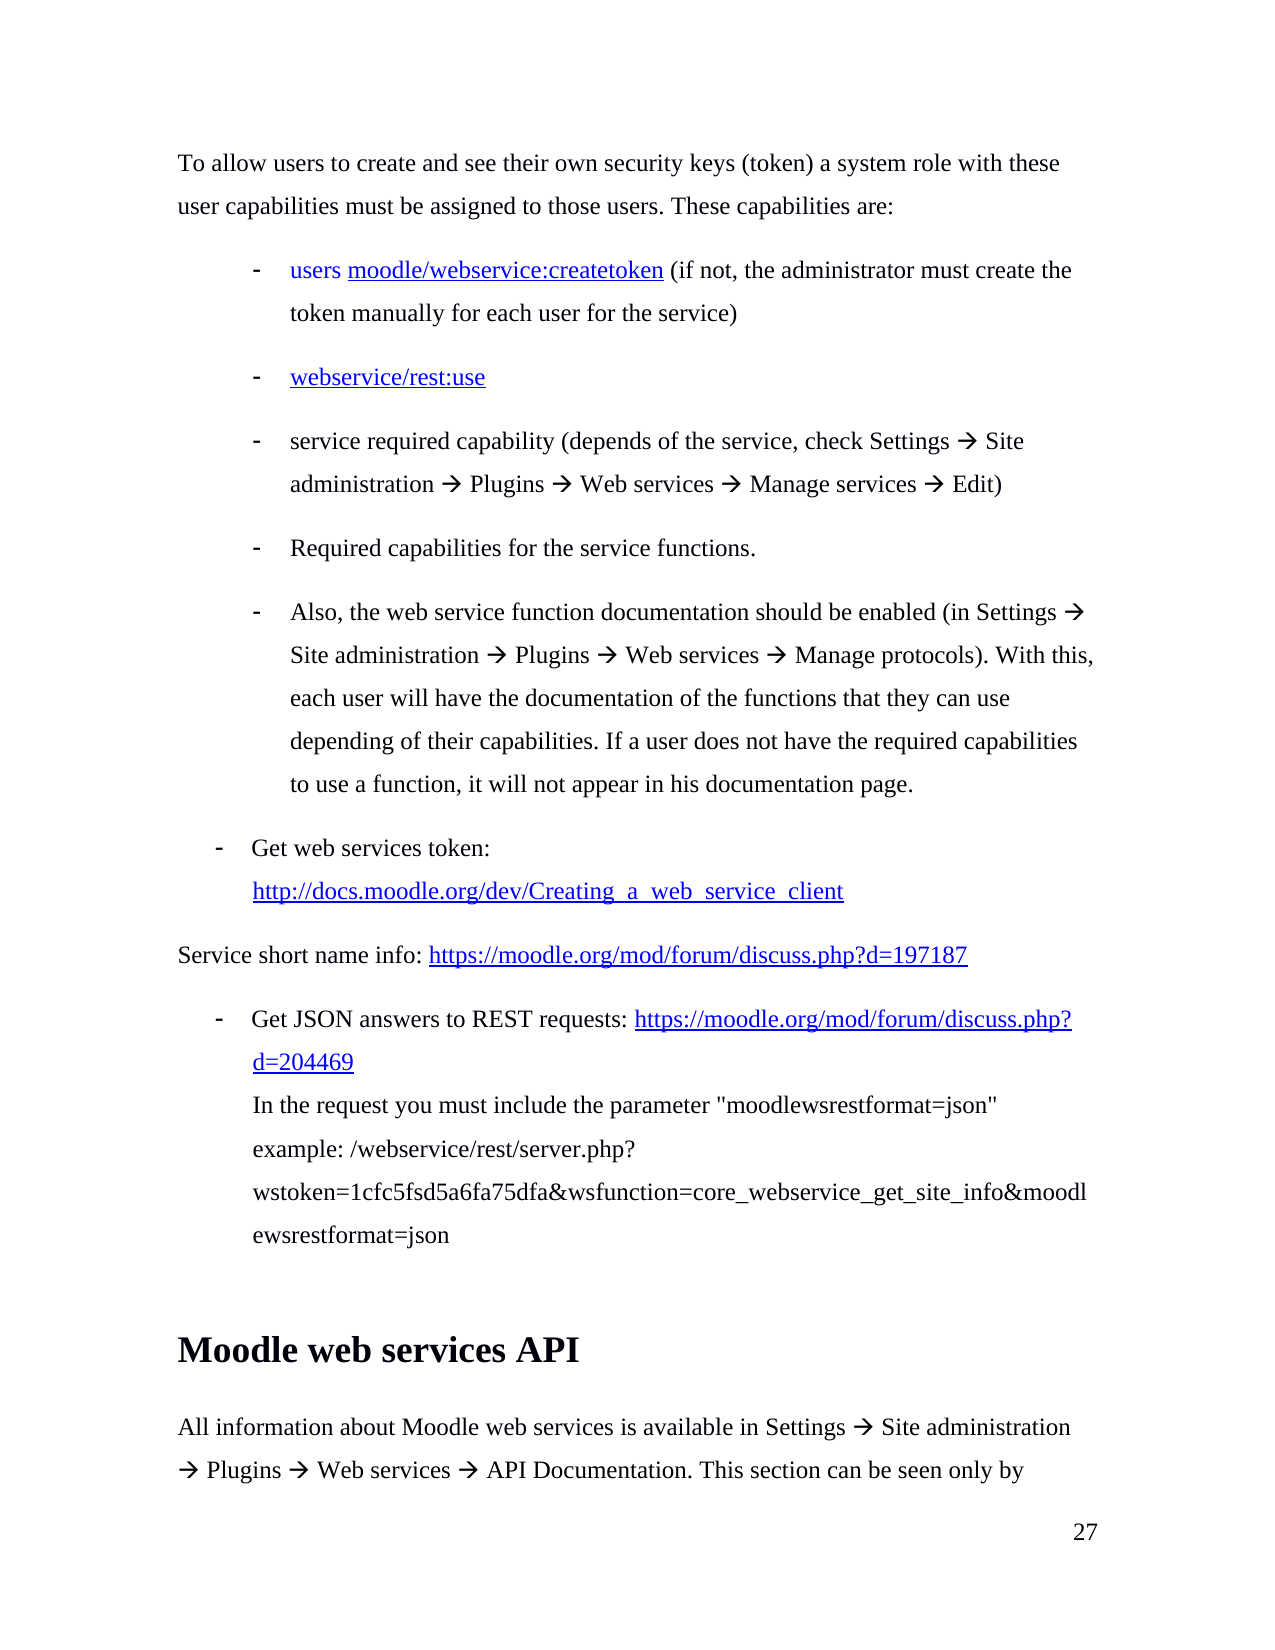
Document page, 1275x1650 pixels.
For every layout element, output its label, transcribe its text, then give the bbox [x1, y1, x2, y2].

list service required capability (depends of the service, check Settings Site administration Plugins Web services Manage services Edit) [252, 426, 1098, 498]
text Moodle web services API [177, 1327, 1098, 1370]
text Service short name info: https://moodle.org/mod/forum/discuss.php?d=197187 [177, 940, 1098, 969]
list Get JSON answers to REST requests: https://moodle.org/mod/forum/discuss.php?d=204469 In the request you must include the parameter "moodlewsrestformat=json" example: /webservice/rest/server.php?wstoken=1cfc5fsd5a6fa75dfa&wsfunction=core_webservice_get_site_info&moodlewsrestformat=json [215, 1004, 1098, 1292]
list webservice/rest:use [252, 362, 1098, 391]
list users moodle/webservice:createtoken (if not, the administrator must create the token manually for each user for the service) [252, 255, 1098, 327]
list Get web services token: http://docs.moodle.org/dev/Creating_a_web_service_client [215, 833, 1098, 905]
list Also, the web service function documentation should be enabled (in Settings Site administration Plugins Web services Manage protocols). With this, each user will have the documentation of the functions that they can use depending of their capabilities. If a user does not have the required capabilities to use a function, it will not appear in his documentation page. [252, 597, 1098, 798]
text To allow users to create and see their own security keys (token) a system role with these user capabilities must be assigned to those users. These capabilities are: [177, 148, 1098, 219]
list Required capabilities for the service functions. [252, 533, 1098, 562]
